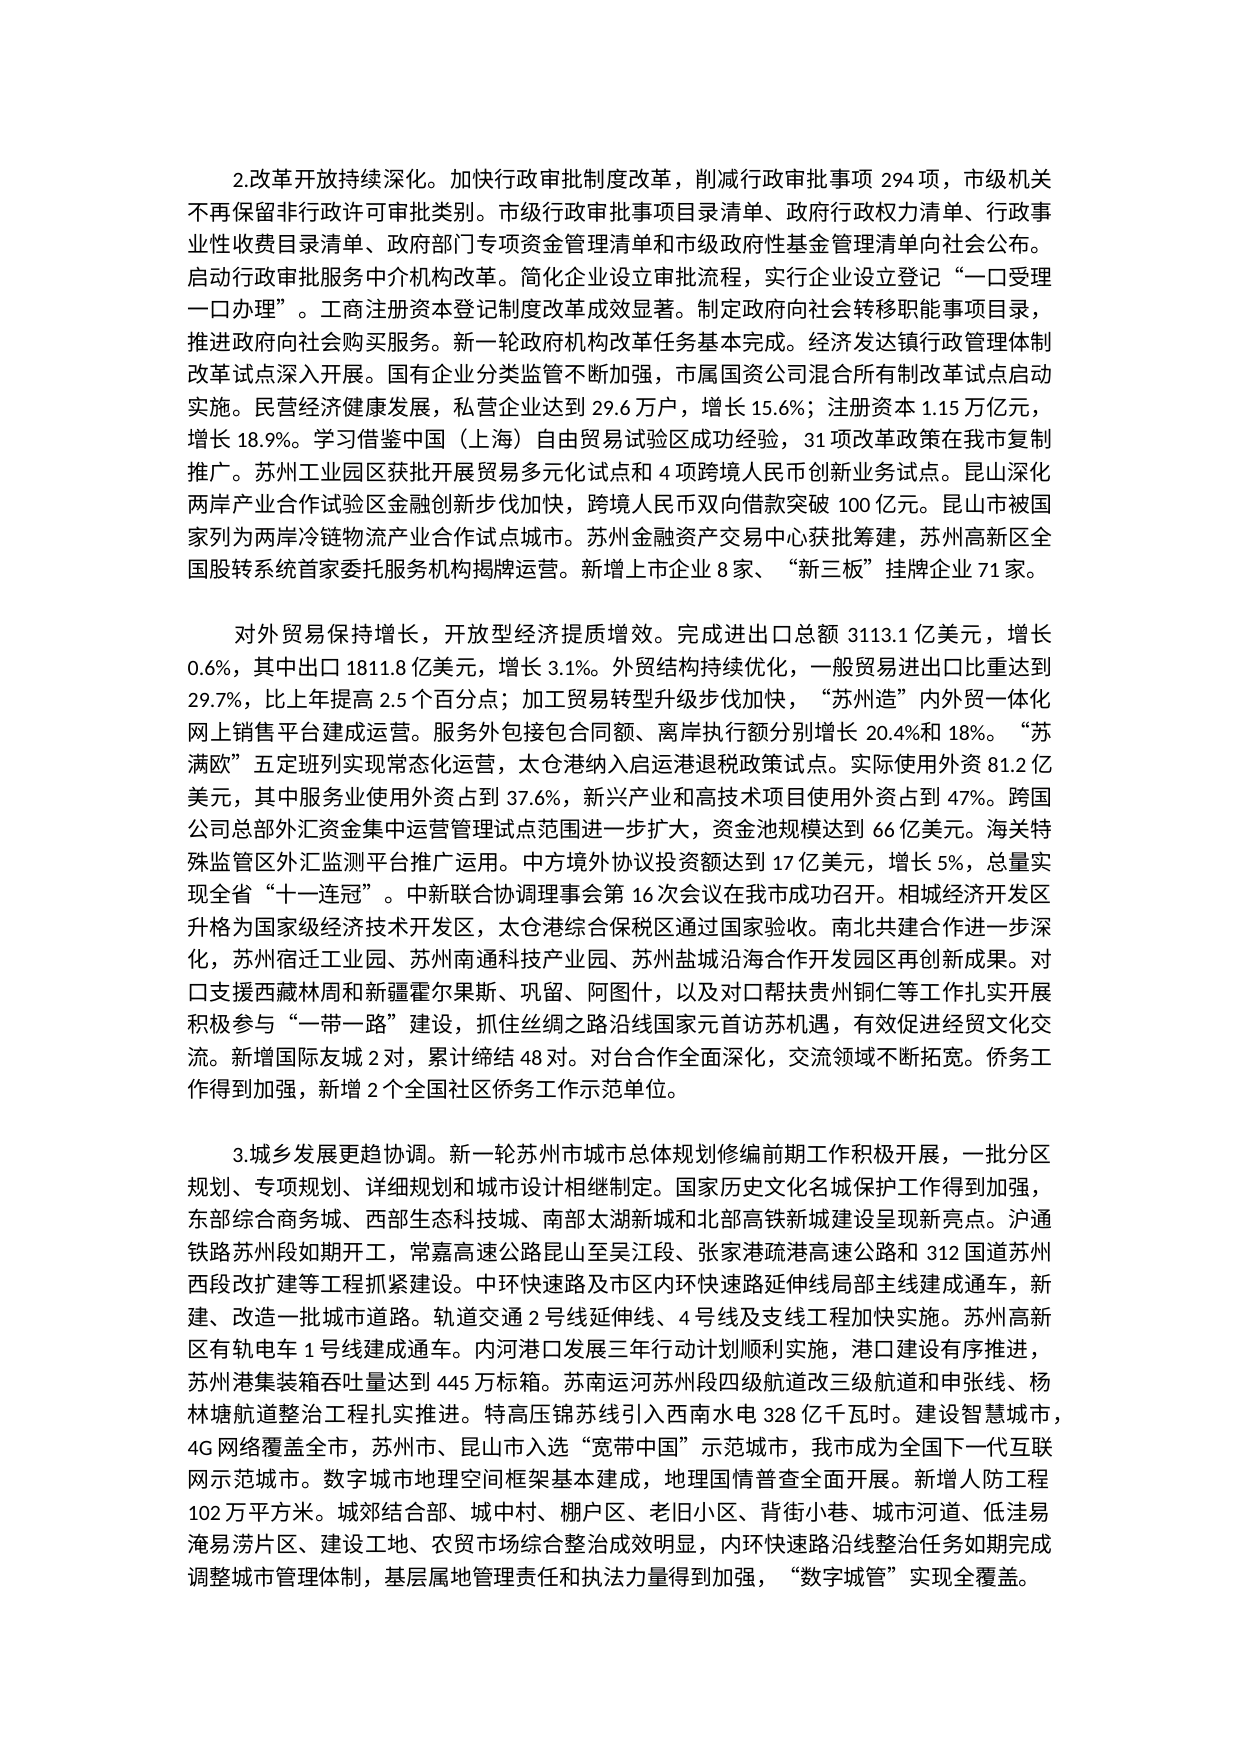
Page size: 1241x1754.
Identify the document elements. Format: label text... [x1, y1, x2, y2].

text 对外贸易保持增长，开放型经济提质增效。完成进出口总额3113.1亿美元，增长0.6%，其中出口1811.8亿美元，增长3.1%。外贸结构持续优化，一般贸易进出口比重达到29.7%，比上年提高2.5个百分点；加工贸易转型升级步伐加快，“苏州造”内外贸一体化网上销售平台建成运营。服务外包接包合同额、离岸执行额分别增长20.4%和18%。“苏满欧”五定班列实现常态化运营，太仓港纳入启运港退税政策试点。实际使用外资81.2亿美元，其中服务业使用外资占到37.6%，新兴产业和高技术项目使用外资占到47%。跨国公司总部外汇资金集中运营管理试点范围进一步扩大，资金池规模达到66亿美元。海关特殊监管区外汇监测平台推广运用。中方境外协议投资额达到17亿美元，增长5%，总量实现全省“十一连冠”。中新联合协调理事会第16次会议在我市成功召开。相城经济开发区升格为国家级经济技术开发区，太仓港综合保税区通过国家验收。南北共建合作进一步深化，苏州宿迁工业园、苏州南通科技产业园、苏州盐城沿海合作开发园区再创新成果。对口支援西藏林周和新疆霍尔果斯、巩留、阿图什，以及对口帮扶贵州铜仁等工作扎实开展。积极参与“一带一路”建设，抓住丝绸之路沿线国家元首访苏机遇，有效促进经贸文化交流。新增国际友城2对，累计缔结48对。对台合作全面深化，交流领域不断拓宽。侨务工作得到加强，新增2个全国社区侨务工作示范单位。 [187, 617, 1053, 1104]
text 3.城乡发展更趋协调。新一轮苏州市城市总体规划修编前期工作积极开展，一批分区规划、专项规划、详细规划和城市设计相继制定。国家历史文化名城保护工作得到加强，东部综合商务城、西部生态科技城、南部太湖新城和北部高铁新城建设呈现新亮点。沪通铁路苏州段如期开工，常嘉高速公路昆山至吴江段、张家港疏港高速公路和312国道苏州西段改扩建等工程抓紧建设。中环快速路及市区内环快速路延伸线局部主线建成通车，新建、改造一批城市道路。轨道交通2号线延伸线、4号线及支线工程加快实施。苏州高新区有轨电车1号线建成通车。内河港口发展三年行动计划顺利实施，港口建设有序推进，苏州港集装箱吞吐量达到445万标箱。苏南运河苏州段四级航道改三级航道和申张线、杨林塘航道整治工程扎实推进。特高压锦苏线引入西南水电328亿千瓦时。建设智慧城市，4G 网络覆盖全市，苏州市、昆山市入选“宽带中国”示范城市，我市成为全国下一代互联网示范城市。数字城市地理空间框架基本建成，地理国情普查全面开展。新增人防工程102万平方米。城郊结合部、城中村、棚户区、老旧小区、背街小巷、城市河道、低洼易淹易涝片区、建设工地、农贸市场综合整治成效明显，内环快速路沿线整治任务如期完成。调整城市管理体制，基层属地管理责任和执法力量得到加强，“数字城管”实现全覆盖。 [187, 1137, 1053, 1592]
text 2.改革开放持续深化。加快行政审批制度改革，削减行政审批事项294项，市级机关不再保留非行政许可审批类别。市级行政审批事项目录清单、政府行政权力清单、行政事业性收费目录清单、政府部门专项资金管理清单和市级政府性基金管理清单向社会公布。启动行政审批服务中介机构改革。简化企业设立审批流程，实行企业设立登记“一口受理、一口办理”。工商注册资本登记制度改革成效显著。制定政府向社会转移职能事项目录，推进政府向社会购买服务。新一轮政府机构改革任务基本完成。经济发达镇行政管理体制改革试点深入开展。国有企业分类监管不断加强，市属国资公司混合所有制改革试点启动实施。民营经济健康发展，私营企业达到29.6万户，增长15.6%；注册资本1.15万亿元，增长18.9%。学习借鉴中国（上海）自由贸易试验区成功经验，31项改革政策在我市复制推广。苏州工业园区获批开展贸易多元化试点和4项跨境人民币创新业务试点。昆山深化两岸产业合作试验区金融创新步伐加快，跨境人民币双向借款突破100亿元。昆山市被国家列为两岸冷链物流产业合作试点城市。苏州金融资产交易中心获批筹建，苏州高新区全国股转系统首家委托服务机构揭牌运营。新增上市企业8家、“新三板”挂牌企业71家。 [187, 162, 1053, 584]
